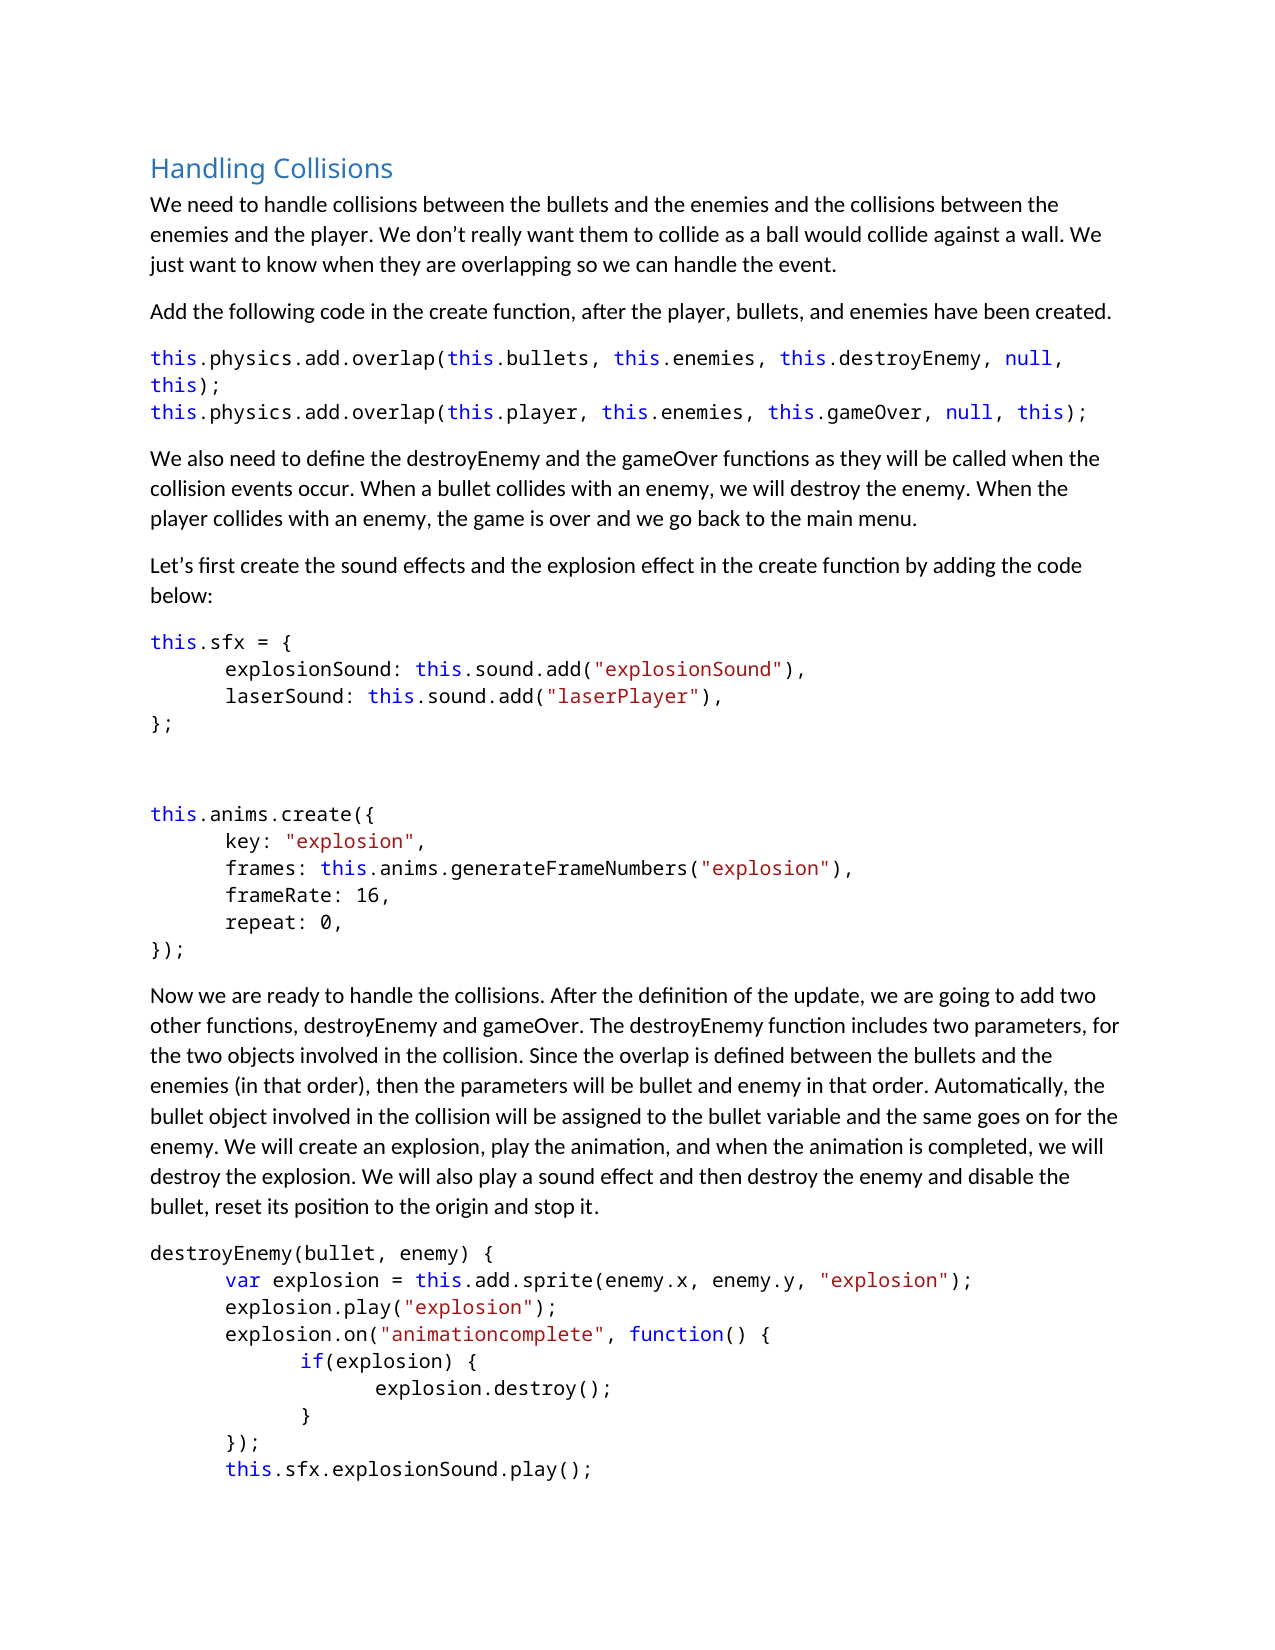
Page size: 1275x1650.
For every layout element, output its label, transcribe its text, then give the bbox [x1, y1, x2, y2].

text this.physics.add.overlap(this.player, this.enemies, this.gameOver, null, this); [150, 398, 1125, 425]
text Let’s first create the sound effects and the explosion effect in the create function by adding the code below: [150, 551, 1125, 609]
text this.anims.create({ [150, 800, 1125, 827]
text We also need to define the destroyEnemy and the gameOver functions as they will be called when the collision events occur. When a bullet collides with an enemy, we will destroy the enemy. When the player collides with an enemy, the game is over and we go back to the main menu. [150, 444, 1125, 532]
text explosion.destroy(); [300, 1374, 1125, 1401]
text explosionSound: this.sound.add("explosionSound"), [150, 655, 1125, 682]
text laserSound: this.sound.add("laserPlayer"), [150, 682, 1125, 709]
text this.physics.add.overlap(this.bullets, this.enemies, this.destroyEnemy, null, this); [150, 344, 1125, 398]
text We need to handle collisions between the bullets and the enemies and the collisions between the enemies and the player. We don’t really want them to collide as a ball would collide against a wall. We just want to know when they are overlapping so we can handle the event. [150, 190, 1125, 278]
text } [225, 1401, 1125, 1428]
text }); [150, 935, 1125, 962]
text explosion.play("explosion"); [150, 1293, 1125, 1320]
text this.sfx.explosionSound.play(); [150, 1455, 1125, 1482]
text var explosion = this.add.sprite(enemy.x, enemy.y, "explosion"); [150, 1266, 1125, 1293]
text this.sfx = { [150, 628, 1125, 655]
text Now we are ready to handle the collisions. After the definition of the update, we are going to add two other functions, destroyEnemy and gameOver. The destroyEnemy function includes two parameters, for the two objects involved in the collision. Since the overlap is defined between the bullets and the enemies (in that order), then the parameters will be bullet and enemy in that order. Automatically, the bullet object involved in the collision will be assigned to the bullet variable and the same goes on for the enemy. We will create an explosion, play the animation, and when the animation is completed, we will destroy the explosion. We will also play a sound effect and then destroy the enemy and disable the bullet, reset its position to the origin and stop it. [150, 981, 1125, 1221]
text destroyEnemy(bullet, enemy) { [150, 1239, 1125, 1266]
text repeat: 0, [150, 908, 1125, 935]
text }); [150, 1428, 1125, 1455]
text key: "explosion", [150, 827, 1125, 854]
text frames: this.anims.generateFrameNumbers("explosion"), [150, 854, 1125, 881]
text frameRate: 16, [150, 881, 1125, 908]
text Add the following code in the create function, after the player, bullets, and enemies have been created. [150, 297, 1125, 325]
text explosion.on("animationcomplete", function() { [150, 1320, 1125, 1347]
text }; [150, 709, 1125, 736]
text if(explosion) { [225, 1347, 1125, 1374]
subtitle Handling Collisions [150, 150, 1125, 187]
